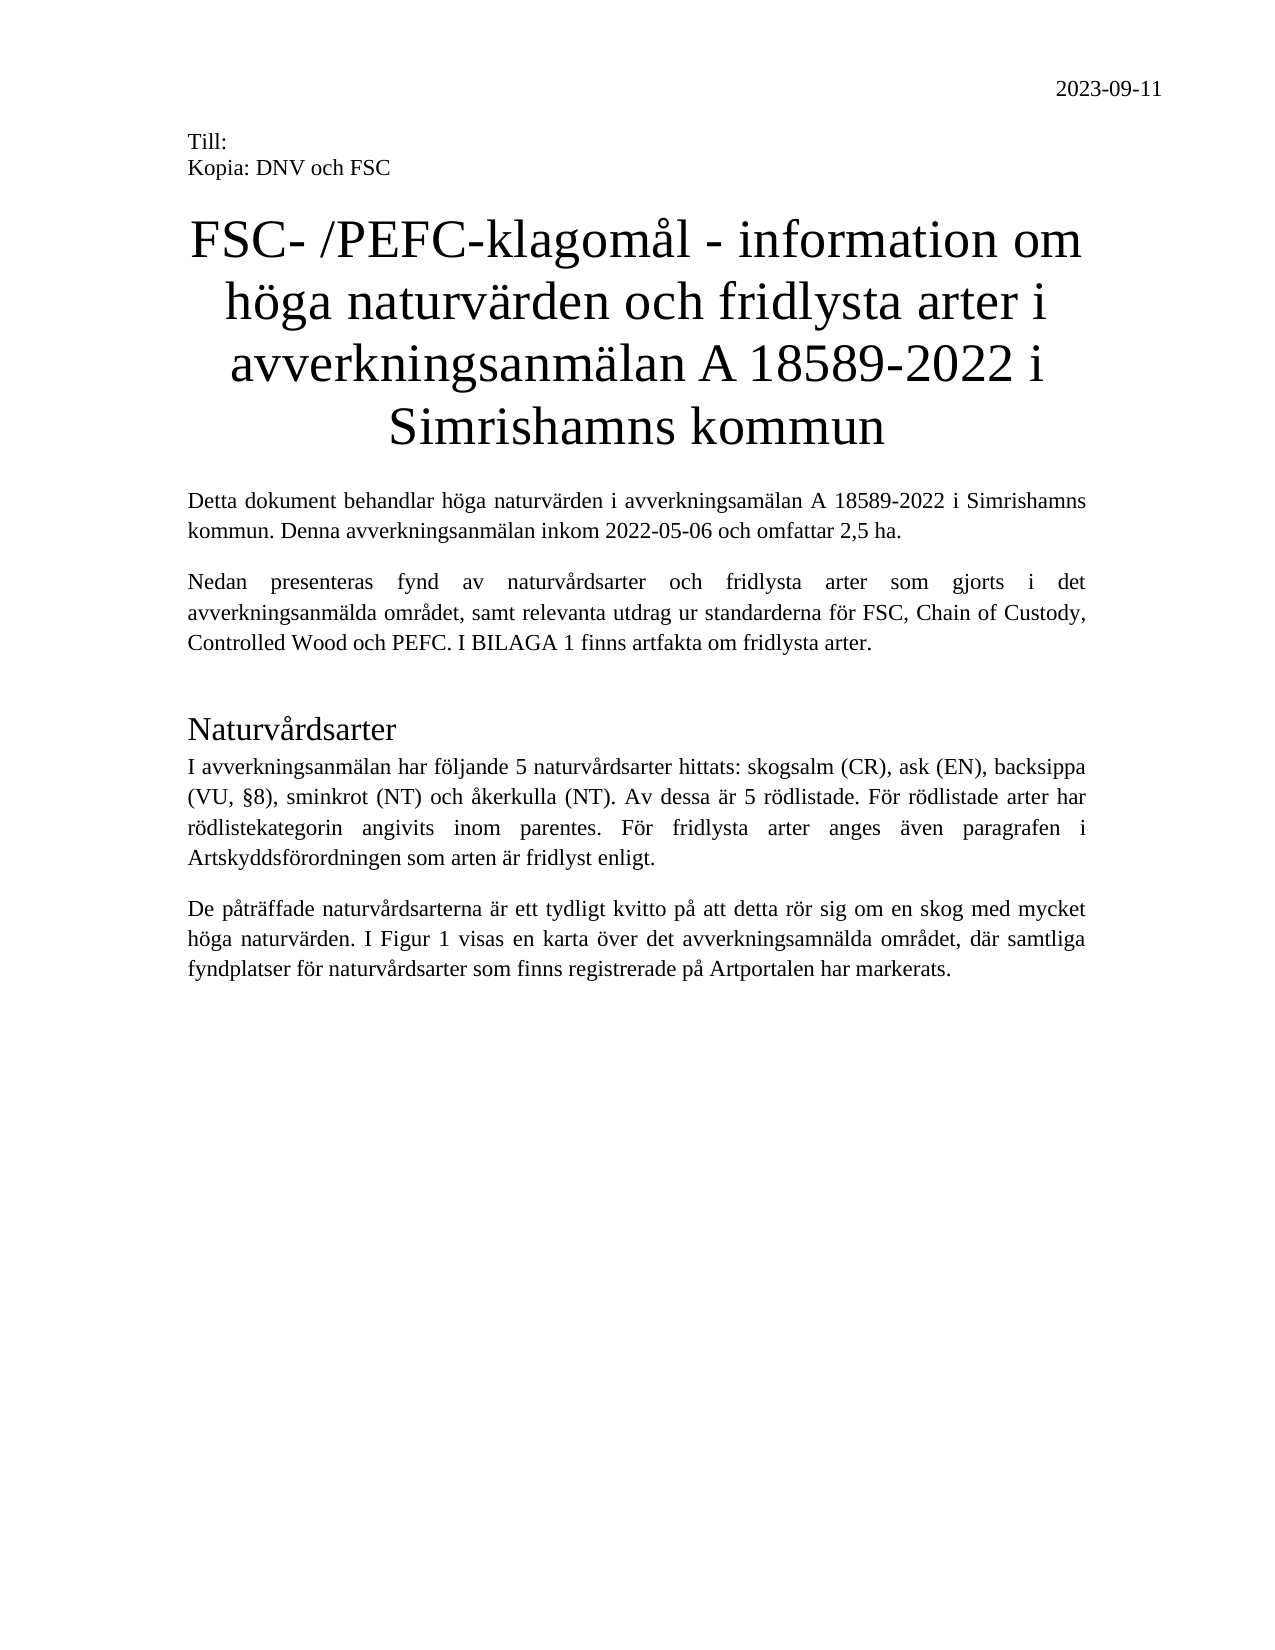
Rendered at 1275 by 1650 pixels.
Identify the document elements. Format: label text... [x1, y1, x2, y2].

title FSC- /PEFC-klagomål - information om höga naturvärden och fridlysta arter i avverkningsanmälan A 18589-2022 i Simrishamns kommun [187, 207, 1087, 456]
text I avverkningsanmälan har följande 5 naturvårdsarter hittats: skogsalm (CR), ask (EN), backsippa (VU, §8), sminkrot (NT) och åkerkulla (NT). Av dessa är 5 rödlistade. För rödlistade arter har rödlistekategorin angivits inom parentes. För fridlysta arter anges även paragrafen i Artskyddsförordningen som arten är fridlyst enligt. [187, 753, 1087, 870]
text Nedan presenteras fynd av naturvårdsarter och fridlysta arter som gjorts i det avverkningsanmälda området, samt relevanta utdrag ur standarderna för FSC, Chain of Custody, Controlled Wood och PEFC. I BILAGA 1 finns artfakta om fridlysta arter. [187, 568, 1087, 655]
text Detta dokument behandlar höga naturvärden i avverkningsamälan A 18589-2022 i Simrishamns kommun. Denna avverkningsanmälan inkom 2022-05-06 och omfattar 2,5 ha. [187, 487, 1087, 544]
subtitle Naturvårdsarter [187, 709, 1087, 747]
text De påträffade naturvårdsarterna är ett tydligt kvitto på att detta rör sig om en skog med mycket höga naturvärden. I Figur 1 visas en karta över det avverkningsamnälda området, där samtliga fyndplatser för naturvårdsarter som finns registrerade på Artportalen har markerats. [187, 895, 1087, 982]
